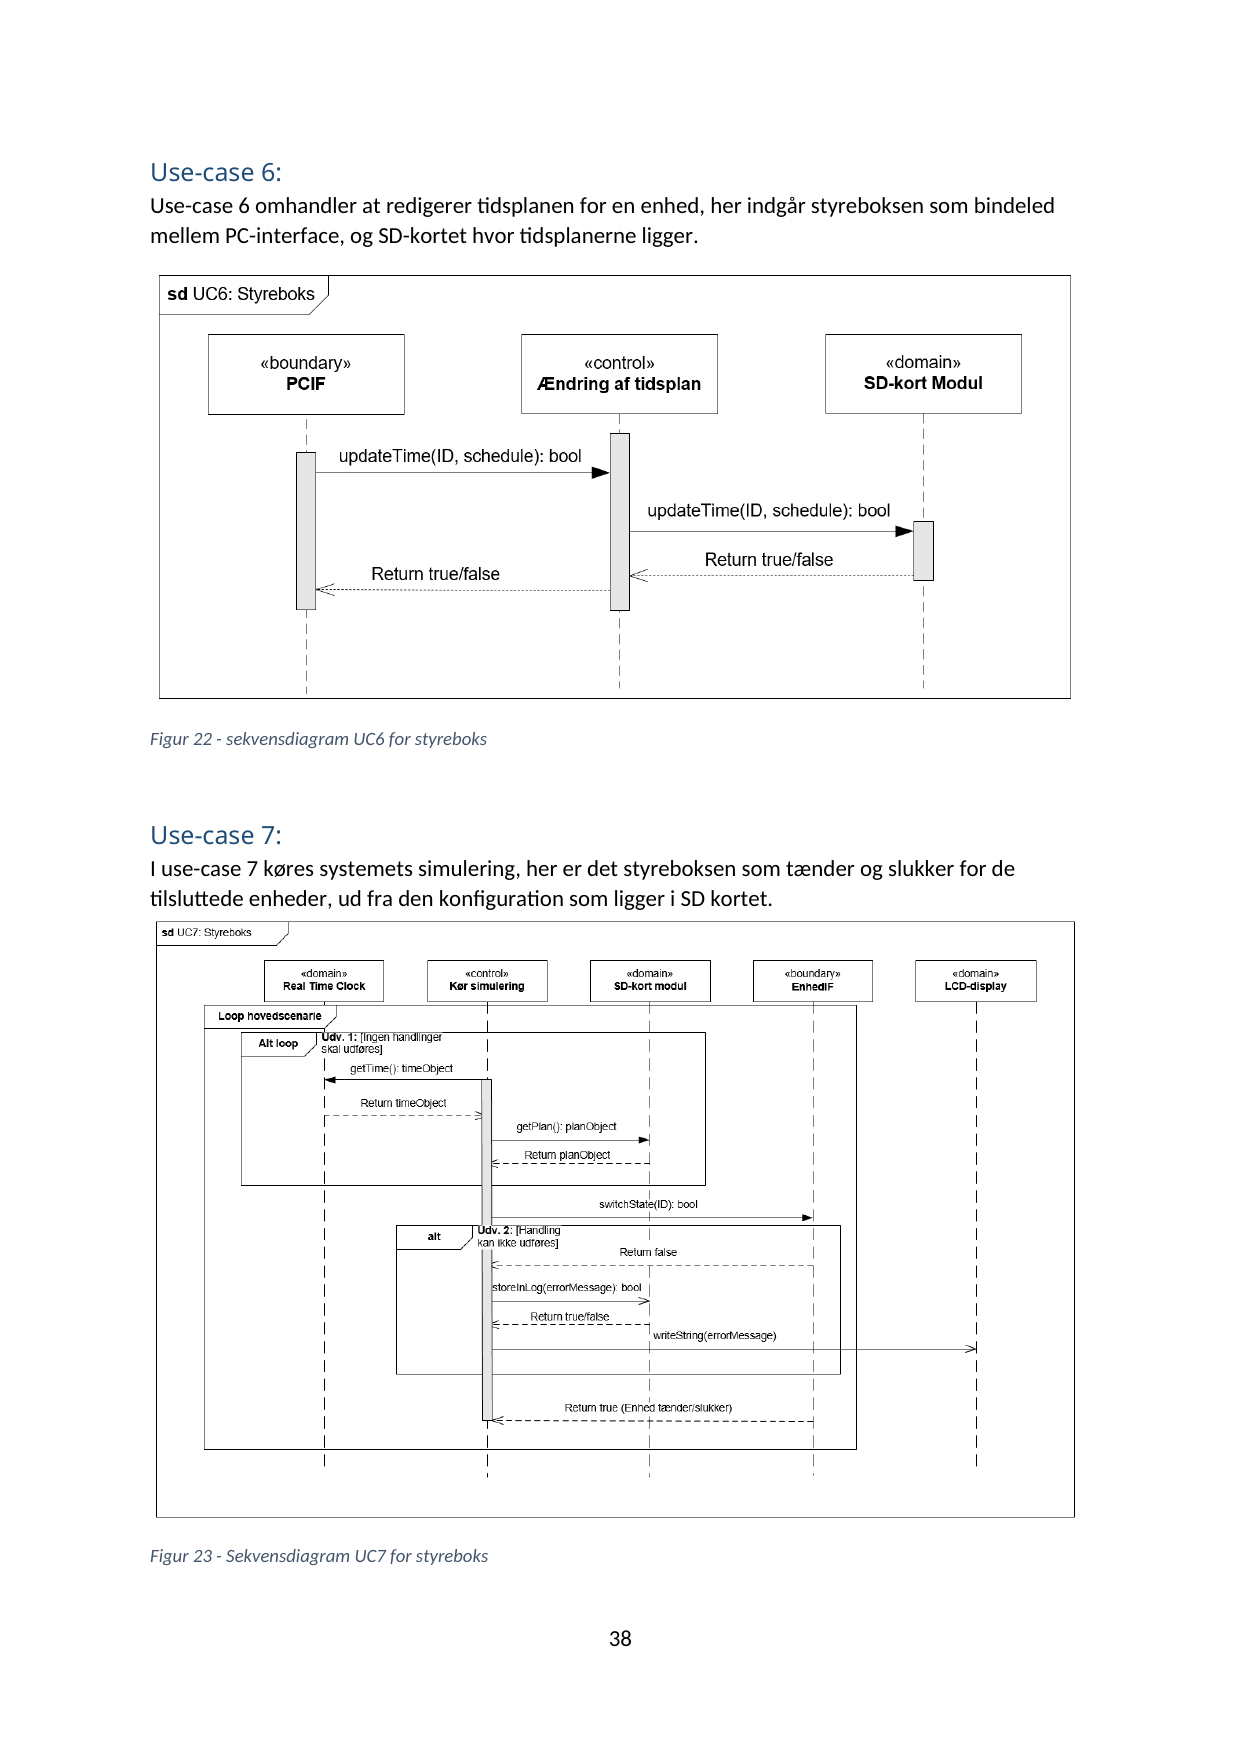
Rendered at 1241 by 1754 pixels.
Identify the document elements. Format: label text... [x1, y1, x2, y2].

text I use-case 7 køres systemets simulering, her er det styreboksen som tænder og slukker for de tilsluttede enheder, ud fra den konfiguration som ligger i SD kortet. [150, 854, 1090, 914]
text Figur 22 - sekvensdiagram UC6 for styreboks [150, 727, 1090, 750]
text Figur - Sekvensdiagram UC7 for styreboks [150, 1544, 1090, 1567]
picture [150, 268, 1091, 709]
subtitle Use-case 6: [150, 154, 1090, 188]
subtitle Use-case 7: [150, 818, 1090, 852]
text Use-case 6 omhandler at redigerer tidsplanen for en enhed, her indgår styreboksen som bindeled mellem PC-interface, og SD-kortet hvor tidsplanerne ligger. [150, 191, 1090, 249]
picture [150, 914, 1091, 1525]
